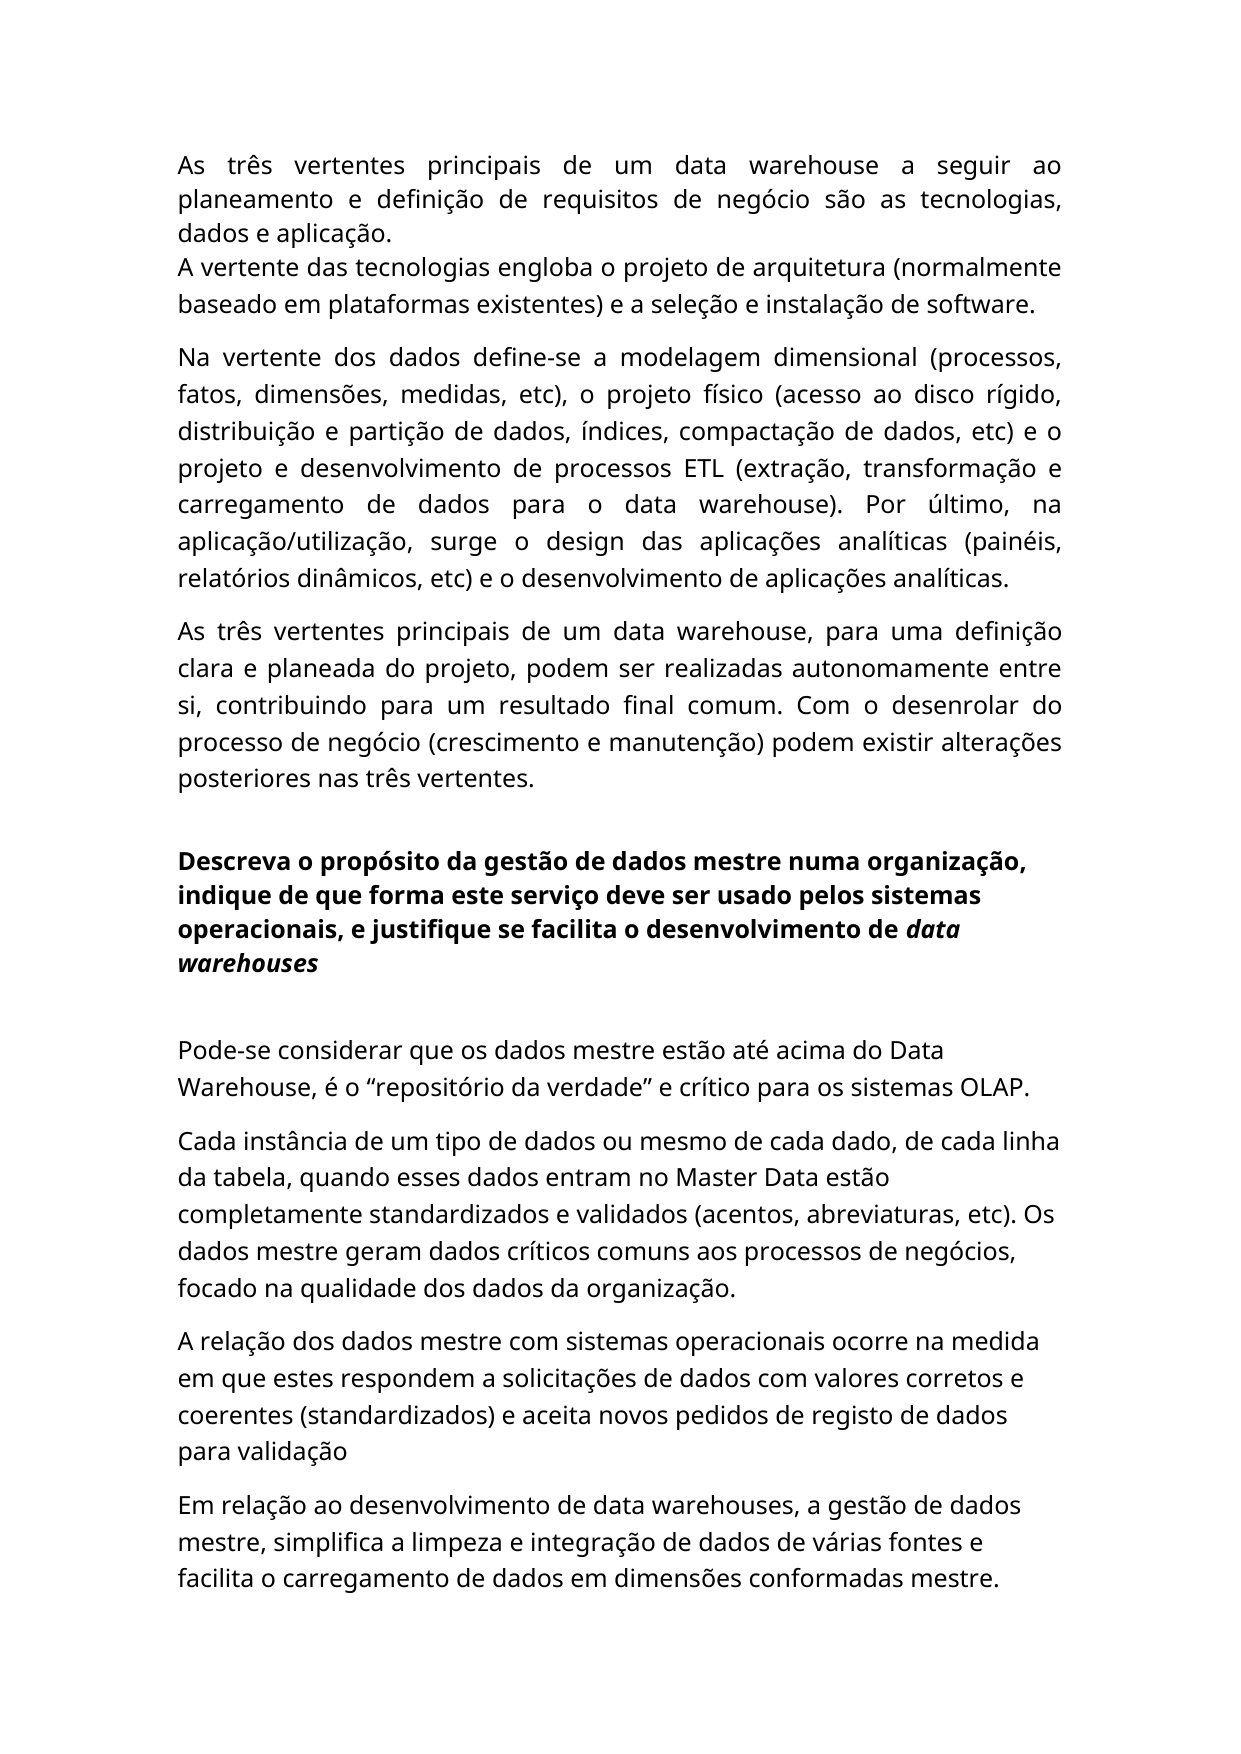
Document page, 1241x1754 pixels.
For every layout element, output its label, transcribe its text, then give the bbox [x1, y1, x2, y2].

text As três vertentes principais de um data warehouse a seguir ao planeamento e definição de requisitos de negócio são as tecnologias, dados e aplicação. [177, 148, 1063, 250]
text Cada instância de um tipo de dados ou mesmo de cada dado, de cada linha da tabela, quando esses dados entram no Master Data estão completamente standardizados e validados (acentos, abreviaturas, etc). Os dados mestre geram dados críticos comuns aos processos de negócios, focado na qualidade dos dados da organização. [177, 1123, 1063, 1304]
text A relação dos dados mestre com sistemas operacionais ocorre na medida em que estes respondem a solicitações de dados com valores corretos e coerentes (standardizados) e aceita novos pedidos de registo de dados para validação [177, 1324, 1063, 1468]
text Pode-se considerar que os dados mestre estão até acima do Data Warehouse, é o “repositório da verdade” e crítico para os sistemas OLAP. [177, 1033, 1063, 1104]
text Descreva o propósito da gestão de dados mestre numa organização, indique de que forma este serviço deve ser usado pelos sistemas operacionais, e justifique se facilita o desenvolvimento de data warehouses [177, 843, 1063, 979]
text A vertente das tecnologias engloba o projeto de arquitetura (normalmente baseado em plataformas existentes) e a seleção e instalação de software. [177, 250, 1063, 321]
text As três vertentes principais de um data warehouse, para uma definição clara e planeada do projeto, podem ser realizadas autonomamente entre si, contribuindo para um resultado final comum. Com o desenrolar do processo de negócio (crescimento e manutenção) podem existir alterações posteriores nas três vertentes. [177, 614, 1063, 795]
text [177, 1487, 1063, 1595]
text Na vertente dos dados define-se a modelagem dimensional (processos, fatos, dimensões, medidas, etc), o projeto físico (acesso ao disco rígido, distribuição e partição de dados, índices, compactação de dados, etc) e o projeto e desenvolvimento de processos ETL (extração, transformação e carregamento de dados para o data warehouse). Por último, na aplicação/utilização, surge o design das aplicações analíticas (painéis, relatórios dinâmicos, etc) e o desenvolvimento de aplicações analíticas. [177, 340, 1063, 595]
